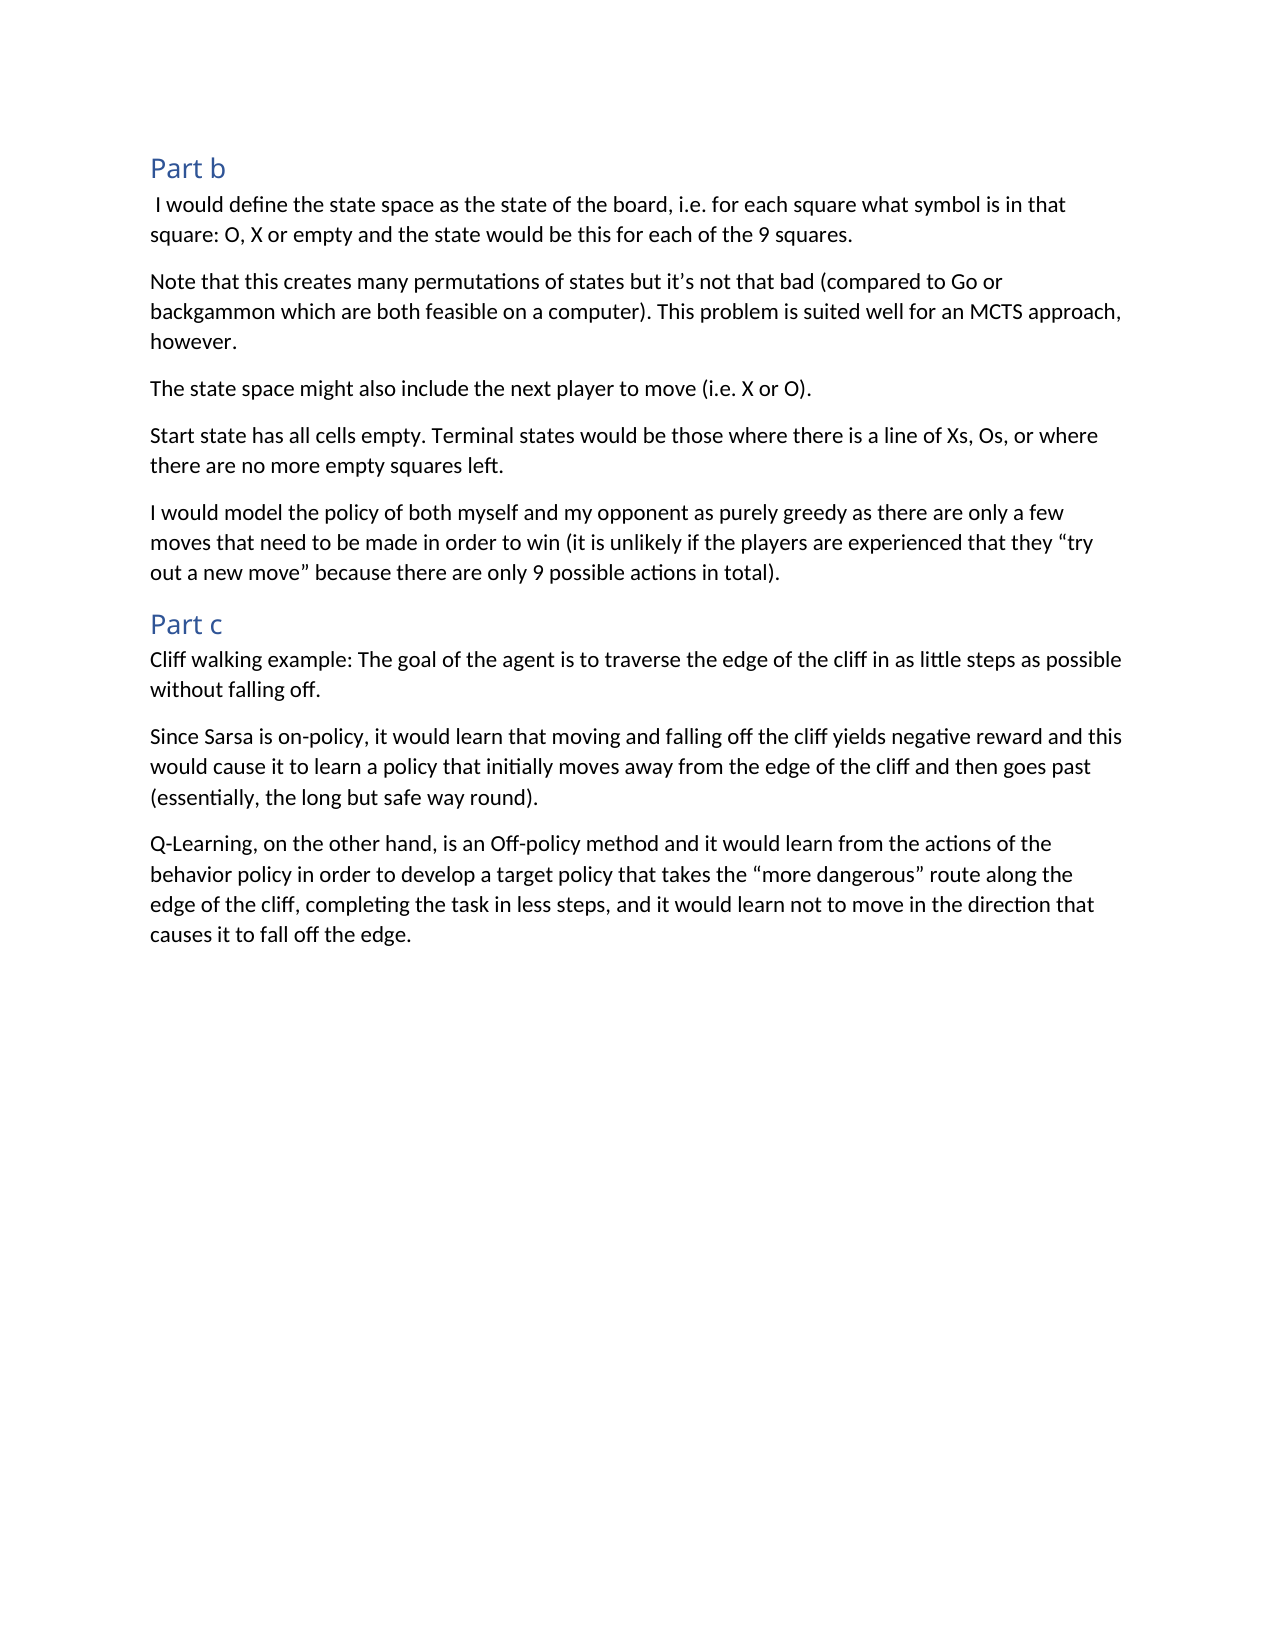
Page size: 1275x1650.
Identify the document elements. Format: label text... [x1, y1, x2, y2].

text Note that this creates many permutations of states but it’s not that bad (compared to Go or backgammon which are both feasible on a computer). This problem is suited well for an MCTS approach, however. [150, 267, 1125, 355]
text Cliff walking example: The goal of the agent is to traverse the edge of the cliff in as little steps as possible without falling off. [150, 645, 1125, 703]
text I would define the state space as the state of the board, i.e. for each square what symbol is in that square: O, X or empty and the state would be this for each of the 9 squares. [150, 190, 1125, 248]
text I would model the policy of both myself and my opponent as purely greedy as there are only a few moves that need to be made in order to win (it is unlikely if the players are experienced that they “try out a new move” because there are only 9 possible actions in total). [150, 498, 1125, 587]
text Start state has all cells empty. Terminal states would be those where there is a line of Xs, Os, or where there are no more empty squares left. [150, 421, 1125, 479]
text The state space might also include the next player to move (i.e. X or O). [150, 374, 1125, 402]
text Since Sarsa is on-policy, it would learn that moving and falling off the cliff yields negative reward and this would cause it to learn a policy that initially moves away from the edge of the cliff and then goes past (essentially, the long but safe way round). [150, 722, 1125, 811]
subtitle Part b [150, 150, 1125, 187]
subtitle Part c [150, 605, 1125, 642]
text Q-Learning, on the other hand, is an Off-policy method and it would learn from the actions of the behavior policy in order to develop a target policy that takes the “more dangerous” route along the edge of the cliff, completing the task in less steps, and it would learn not to move in the direction that causes it to fall off the edge. [150, 829, 1125, 948]
